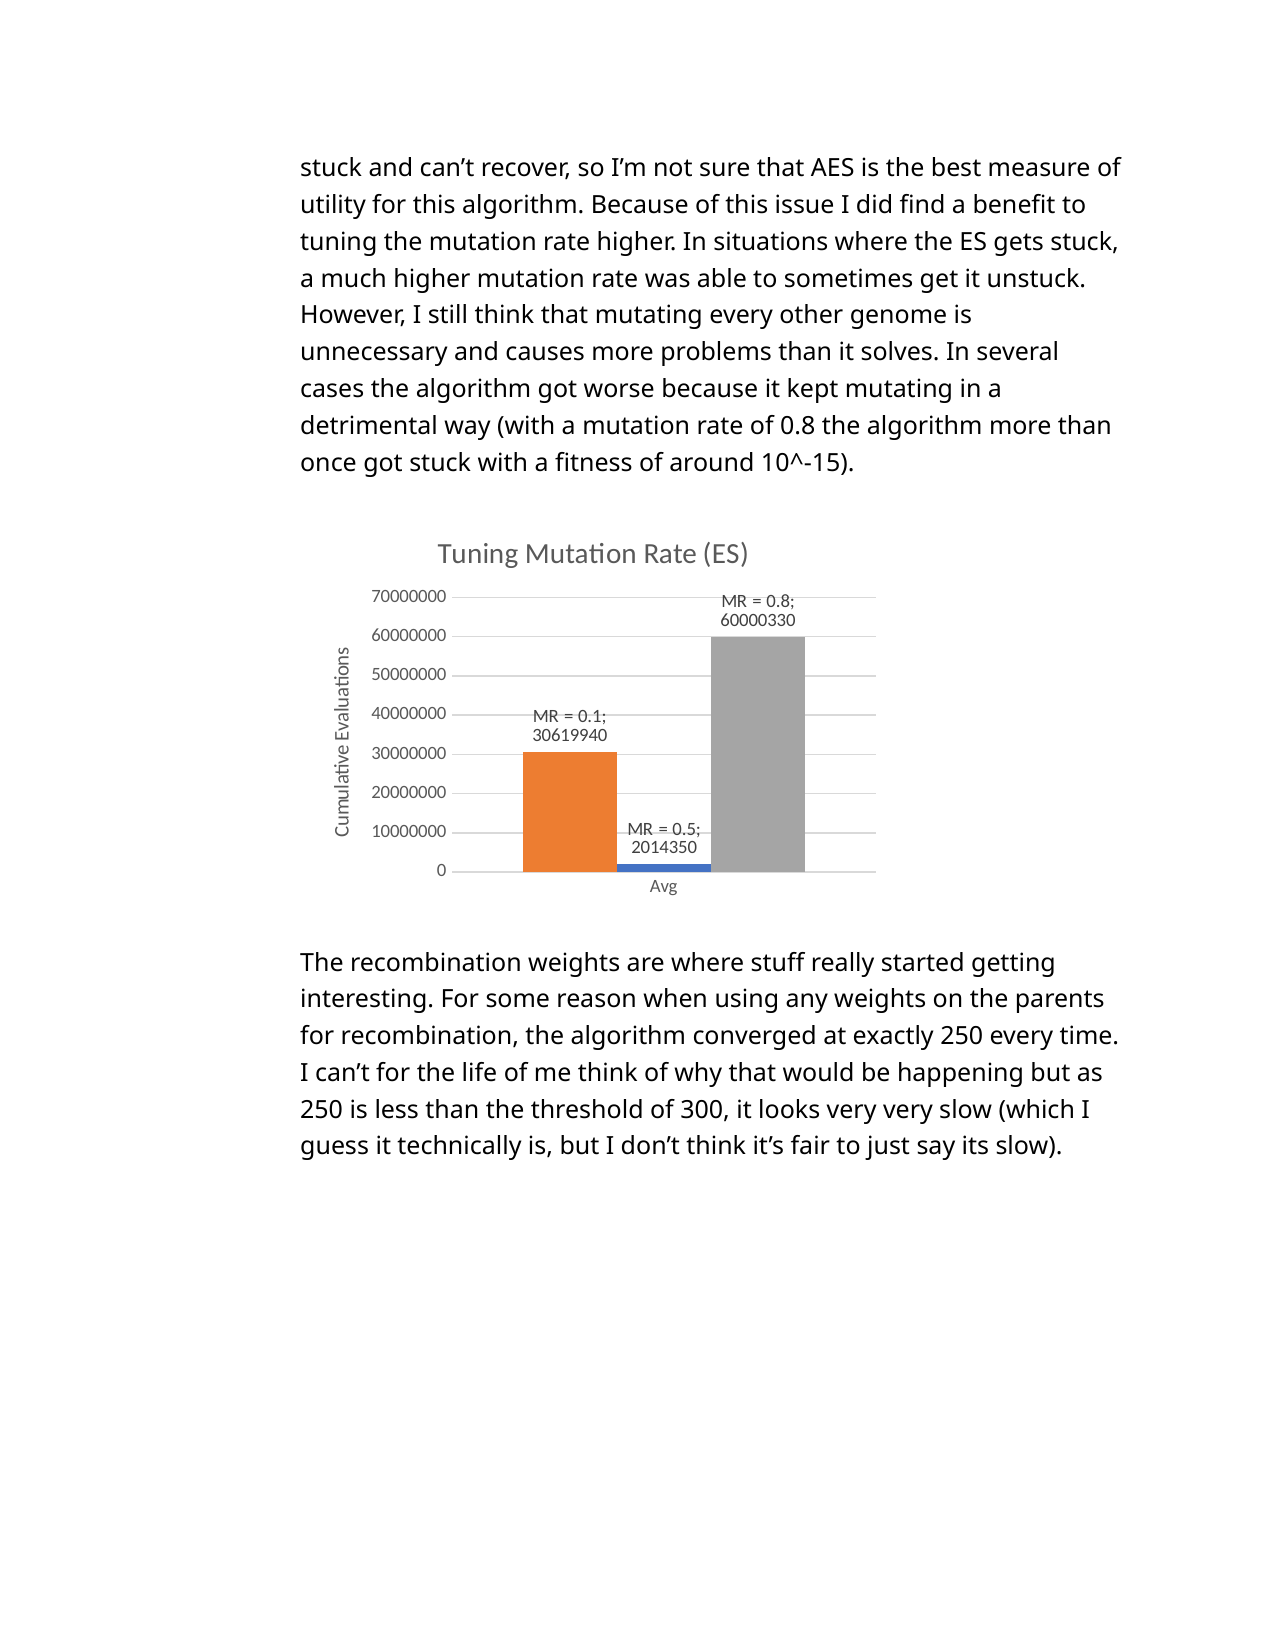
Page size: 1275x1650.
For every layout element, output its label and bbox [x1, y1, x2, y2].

list [262, 150, 1125, 1199]
